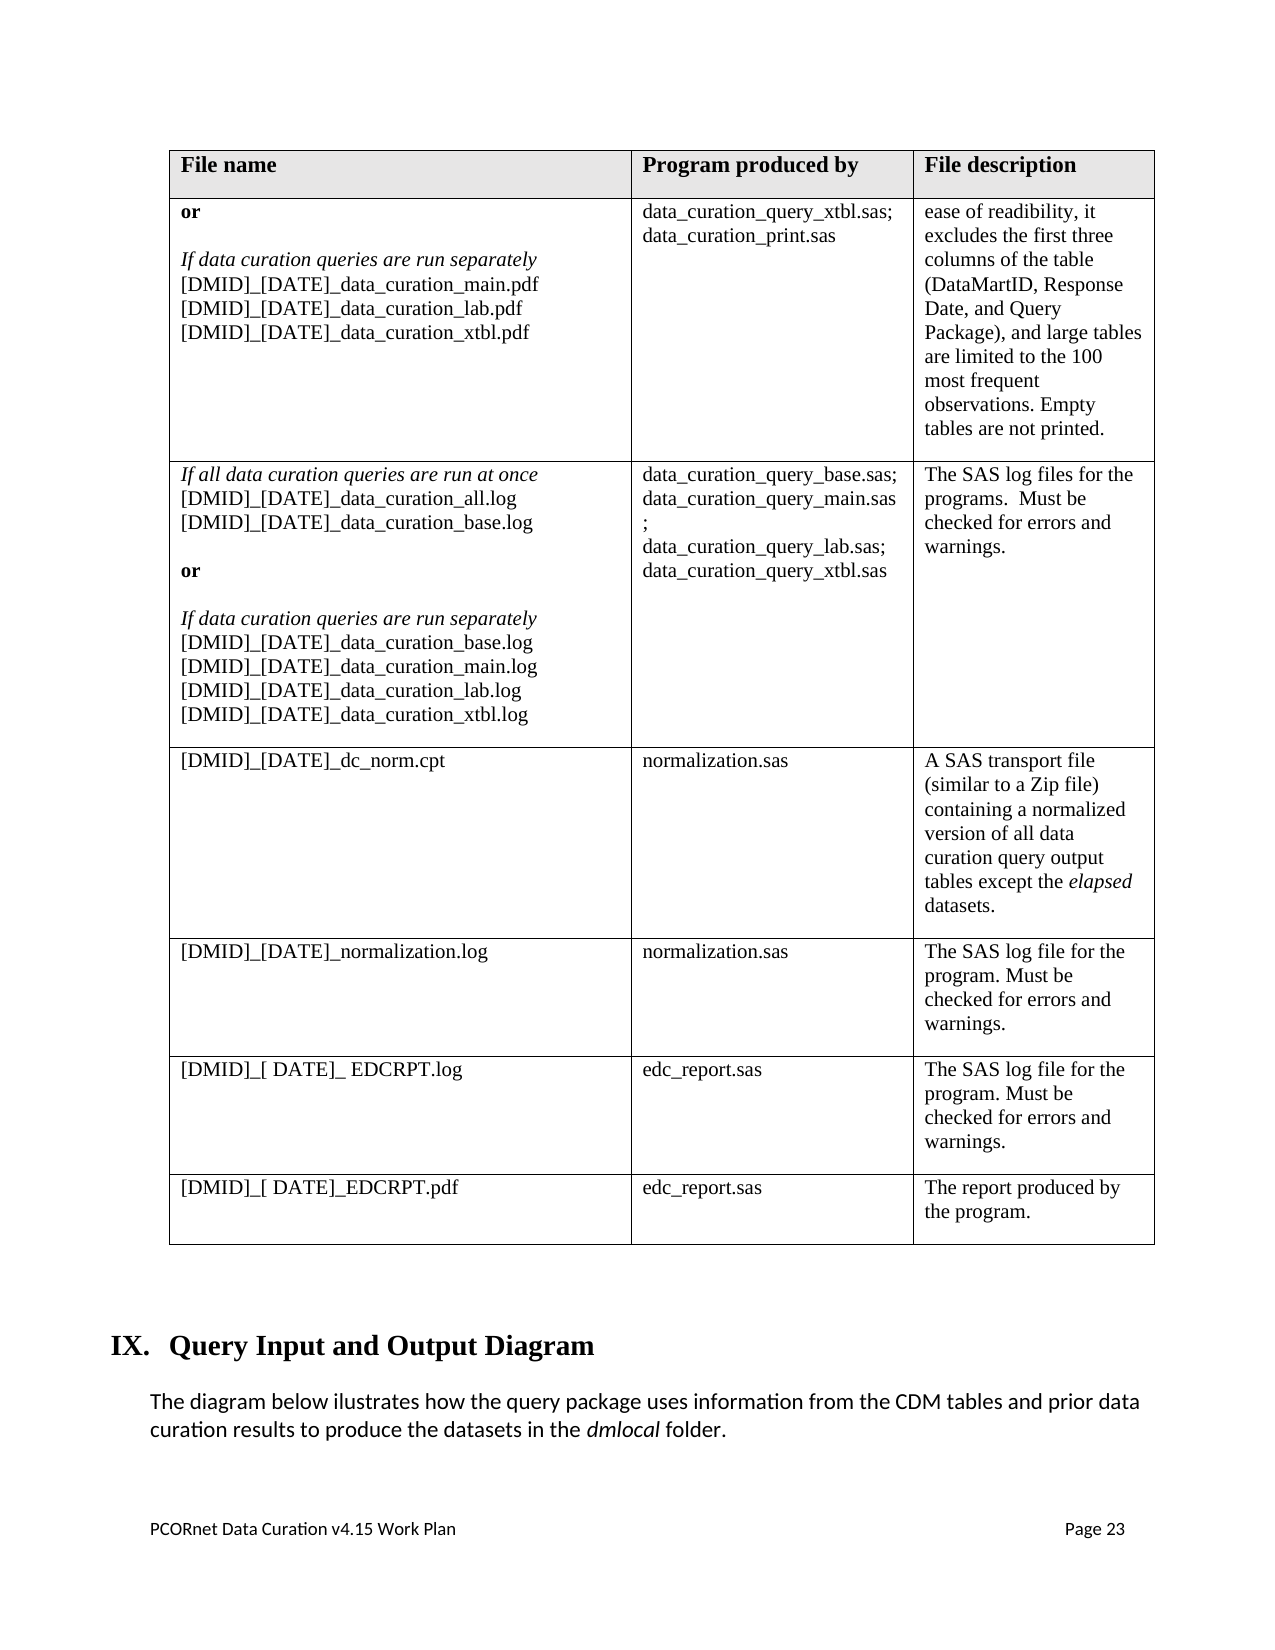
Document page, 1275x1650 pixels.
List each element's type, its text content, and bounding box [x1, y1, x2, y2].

table_cell If all data curation queries are run at once [DMID]_[DATE]_data_curation_all.log [DMID]_[DATE]_data_curation_base.log or If data curation queries are run separately [DMID]_[DATE]_data_curation_base.log [DMID]_[DATE]_data_curation_main.log [DMID]_[DATE]_data_curation_lab.log [DMID]_[DATE]_data_curation_xtbl.log [170, 462, 631, 747]
table_cell [DMID]_[DATE]_dc_norm.cpt [170, 748, 631, 938]
table_cell [DMID]_[DATE]_normalization.log [170, 939, 631, 1056]
table_cell normalization.sas [632, 748, 913, 938]
table_cell The report produced by the program. [914, 1175, 1154, 1244]
table_header File description [914, 151, 1154, 198]
table_cell A SAS transport file (similar to a Zip file) containing a normalized version of all data curation query output tables except the elapsed datasets. [914, 748, 1154, 938]
table_cell [DMID]_[ DATE]_ EDCRPT.log [170, 1057, 631, 1174]
text The diagram below ilustrates how the query package uses information from the CDM tables and prior data curation results to produce the datasets in the dmlocal folder. [150, 1387, 1155, 1443]
table_cell normalization.sas [632, 939, 913, 1056]
table_cell edc_report.sas [632, 1175, 913, 1244]
table_header Program produced by [632, 151, 913, 198]
list Query Input and Output Diagram [150, 1328, 1155, 1362]
table_header File name [170, 151, 631, 198]
table_cell The SAS log file for the program. Must be checked for errors and warnings. [914, 1057, 1154, 1174]
table_cell data_curation_query_base.sas; data_curation_query_main.sas; data_curation_query_lab.sas; data_curation_query_xtbl.sas [632, 462, 913, 747]
table_cell The SAS log files for the programs. Must be checked for errors and warnings. [914, 462, 1154, 747]
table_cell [170, 199, 631, 461]
table_cell [DMID]_[ DATE]_EDCRPT.pdf [170, 1175, 631, 1244]
table_cell edc_report.sas [632, 1057, 913, 1174]
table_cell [632, 199, 913, 461]
table_cell The SAS log file for the program. Must be checked for errors and warnings. [914, 939, 1154, 1056]
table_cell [914, 199, 1154, 461]
